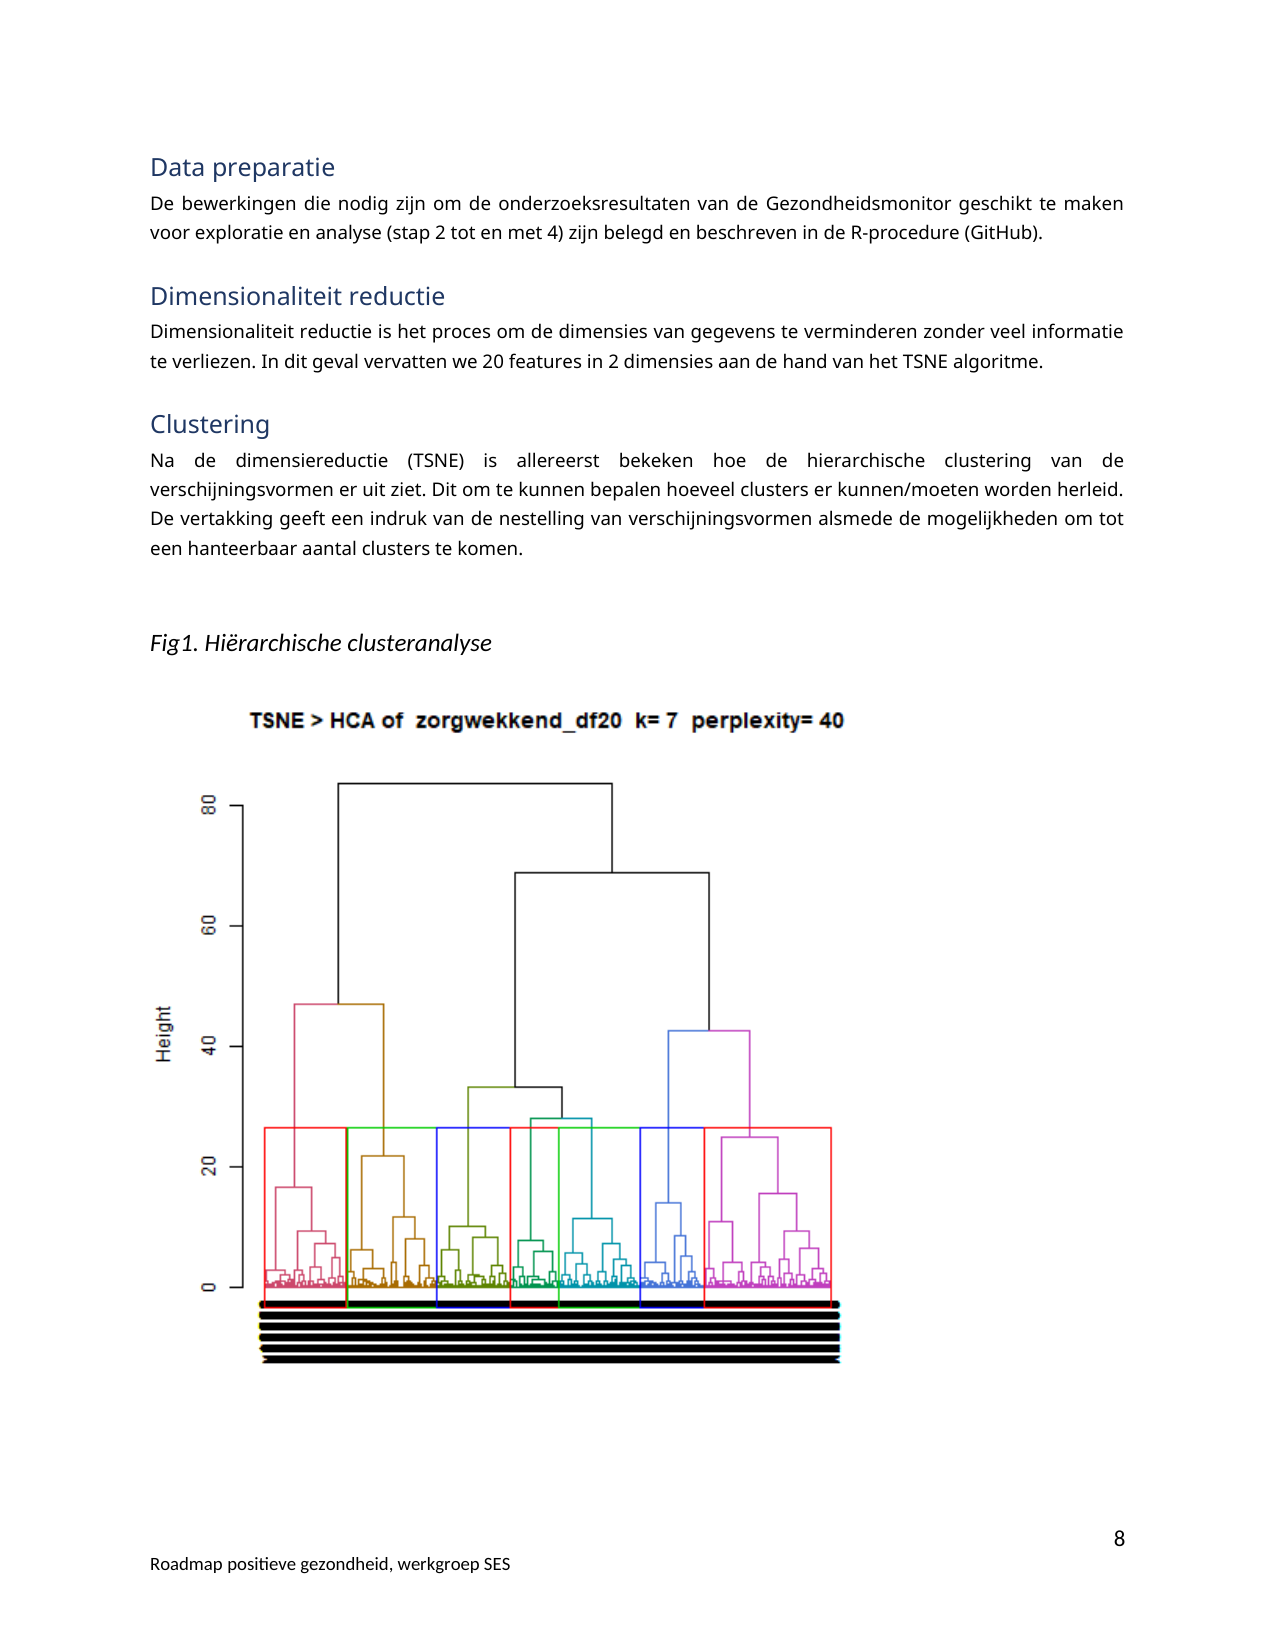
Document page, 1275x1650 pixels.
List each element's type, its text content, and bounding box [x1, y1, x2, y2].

text Fig1. Hiërarchische clusteranalyse [150, 627, 1125, 658]
text De bewerkingen die nodig zijn om de onderzoeksresultaten van de Gezondheidsmonitor geschikt te maken voor exploratie en analyse (stap 2 tot en met 4) zijn belegd en beschreven in de R-procedure (GitHub). [150, 187, 1125, 245]
subtitle Data preparatie [150, 150, 1125, 184]
picture [150, 672, 901, 1423]
subtitle Clustering [150, 407, 1125, 441]
text Na de dimensiereductie (TSNE) is allereerst bekeken hoe de hierarchische clustering van de verschijningsvormen er uit ziet. Dit om te kunnen bepalen hoeveel clusters er kunnen/moeten worden herleid. De vertakking geeft een indruk van de nestelling van verschijningsvormen alsmede de mogelijkheden om tot een hanteerbaar aantal clusters te komen. [150, 444, 1125, 560]
subtitle Dimensionaliteit reductie [150, 278, 1125, 312]
text Dimensionaliteit reductie is het proces om de dimensies van gegevens te verminderen zonder veel informatie te verliezen. In dit geval vervatten we 20 features in 2 dimensies aan de hand van het TSNE algoritme. [150, 315, 1125, 373]
